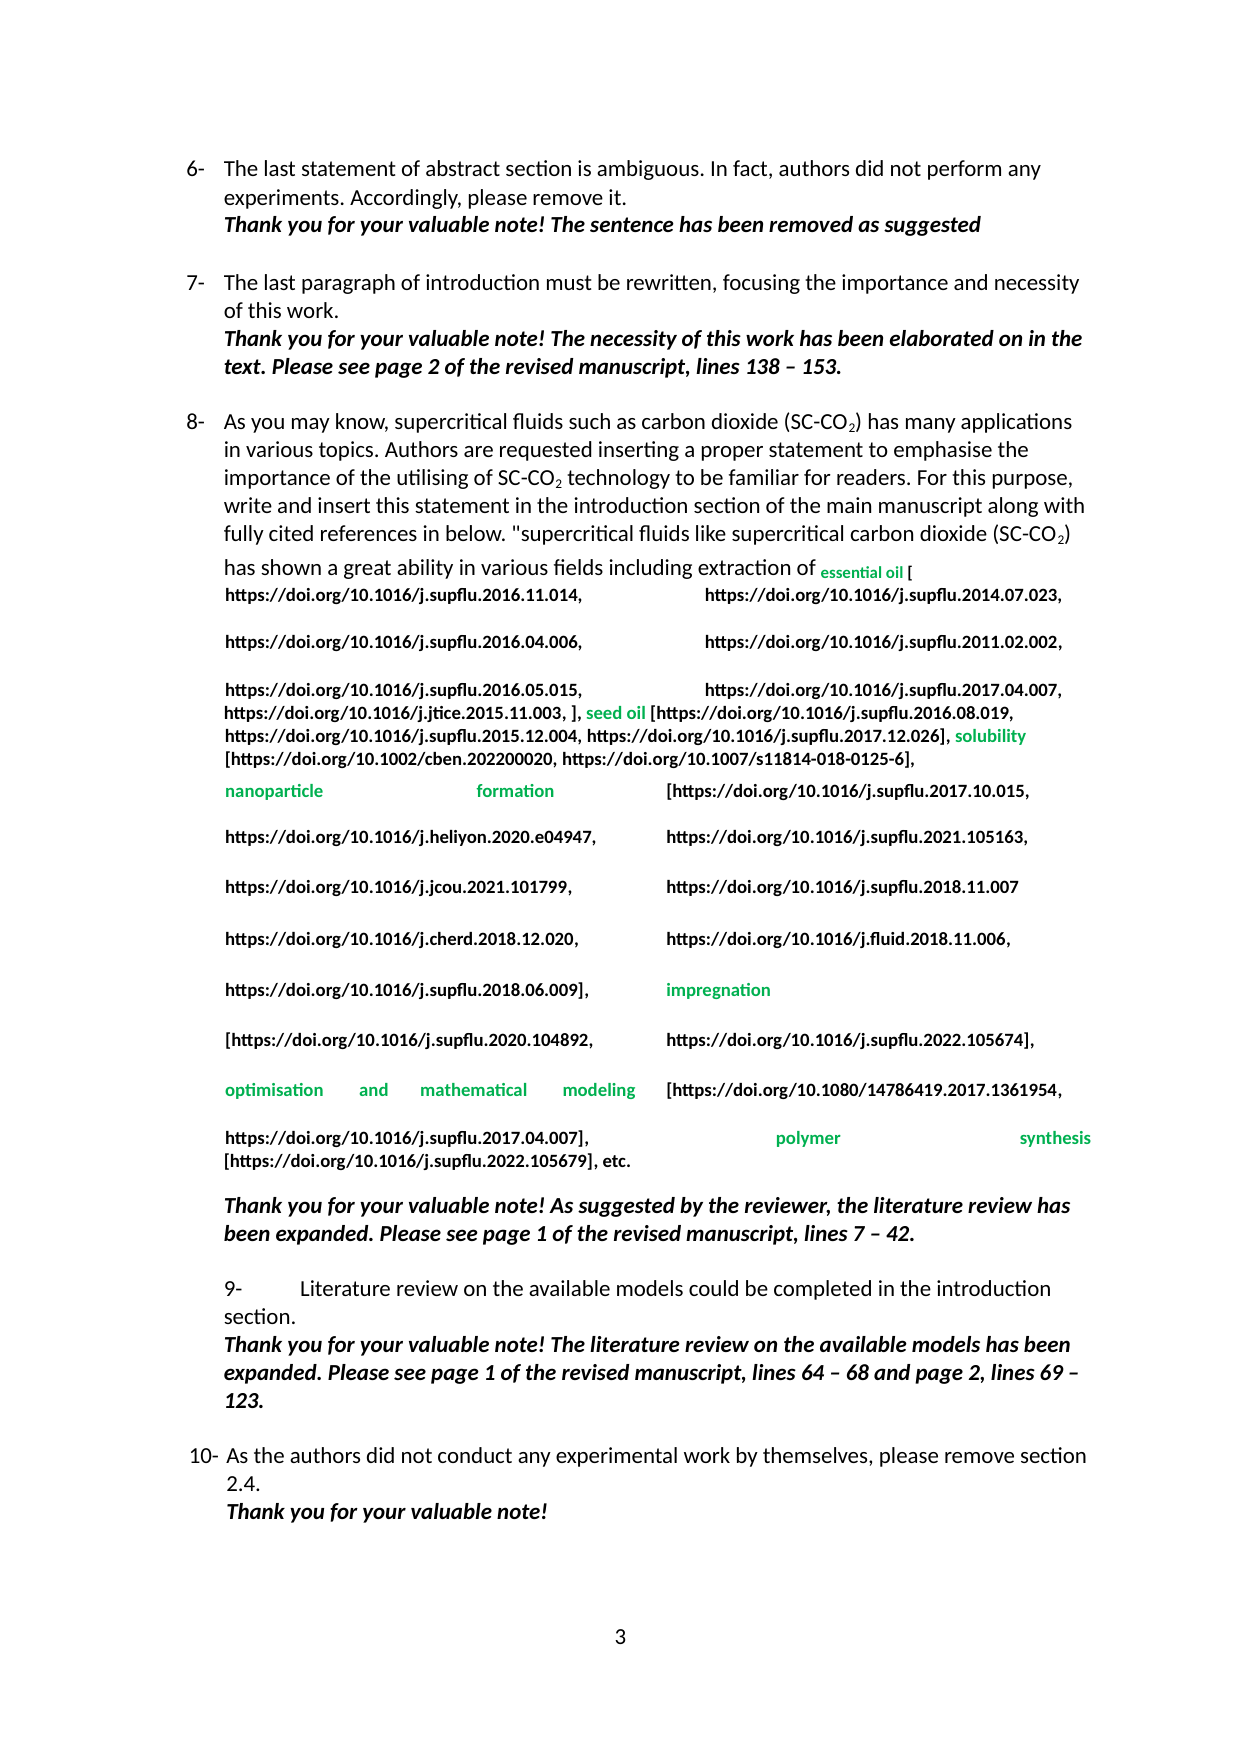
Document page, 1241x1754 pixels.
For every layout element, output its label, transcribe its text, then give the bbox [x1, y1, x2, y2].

list The last statement of abstract section is ambiguous. In fact, authors did not perform any experiments. Accordingly, please remove it. Thank you for your valuable note! The sentence has been removed as suggested [186, 154, 1090, 267]
table_cell impregnation [666, 964, 1095, 1014]
text [https://doi.org/10.1016/j.supflu.2022.105679], etc. [223, 1149, 1090, 1172]
table_cell optimisation and mathematical modeling [225, 1065, 666, 1115]
table_cell https://doi.org/10.1016/j.supflu.2018.06.009], [225, 964, 666, 1014]
table_cell polymer synthesis [666, 1115, 1095, 1149]
table_cell https://doi.org/10.1016/j.supflu.2018.11.007 [666, 860, 1095, 914]
list Literature review on the available models could be completed in the introduction section. Thank you for your valuable note! The literature review on the available models has been expanded. Please see page 1 of the revised manuscript, lines 64 – 68 and page 2, lines 69 – 123. [223, 1274, 1090, 1414]
table_cell https://doi.org/10.1016/j.supflu.2016.04.006, [225, 617, 704, 667]
text Thank you for your valuable note! As suggested by the reviewer, the literature review has been expanded. Please see page 1 of the revised manuscript, lines 7 – 42. [223, 1191, 1090, 1247]
table_cell [https://doi.org/10.1016/j.supflu.2020.104892, [225, 1015, 666, 1065]
table_header nanoparticle formation [225, 779, 666, 813]
table_header https://doi.org/10.1016/j.supflu.2014.07.023, [705, 583, 1095, 617]
table_cell https://doi.org/10.1016/j.heliyon.2020.e04947, [225, 813, 666, 860]
table_header [https://doi.org/10.1016/j.supflu.2017.10.015, [666, 779, 1095, 813]
table_cell https://doi.org/10.1016/j.supflu.2021.105163, [666, 813, 1095, 860]
list The last paragraph of introduction must be rewritten, focusing the importance and necessity of this work. Thank you for your valuable note! The necessity of this work has been elaborated on in the text. Please see page 2 of the revised manuscript, lines 138 – 153. [186, 268, 1090, 380]
table_cell https://doi.org/10.1016/j.jcou.2021.101799, [225, 860, 666, 914]
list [188, 1441, 1090, 1525]
table_cell https://doi.org/10.1016/j.supflu.2022.105674], [666, 1015, 1095, 1065]
text https://doi.org/10.1016/j.jtice.2015.11.003, ], seed oil [https://doi.org/10.1016/j.supflu.2016.08.019, https://doi.org/10.1016/j.supflu.2015.12.004, https://doi.org/10.1016/j.supflu.2017.12.026], solubility [https://doi.org/10.1002/cben.202200020, https://doi.org/10.1007/s11814-018-0125-6], [223, 701, 1090, 770]
table_cell https://doi.org/10.1016/j.supflu.2017.04.007, [705, 667, 1095, 701]
table_cell https://doi.org/10.1016/j.supflu.2011.02.002, [705, 617, 1095, 667]
table_cell [https://doi.org/10.1080/14786419.2017.1361954, [666, 1065, 1095, 1115]
table_cell https://doi.org/10.1016/j.supflu.2017.04.007], [225, 1115, 666, 1149]
list As you may know, supercritical fluids such as carbon dioxide (SC-CO2) has many applications in various topics. Authors are requested inserting a proper statement to emphasise the importance of the utilising of SC-CO2 technology to be familiar for readers. For this purpose, write and insert this statement in the introduction section of the main manuscript along with fully cited references in below. "supercritical fluids like supercritical carbon dioxide (SC-CO2) has shown a great ability in various fields including extraction of essential oil [ [186, 407, 1090, 583]
table_cell https://doi.org/10.1016/j.fluid.2018.11.006, [666, 914, 1095, 964]
table_cell https://doi.org/10.1016/j.supflu.2016.05.015, [225, 667, 704, 701]
table_header https://doi.org/10.1016/j.supflu.2016.11.014, [225, 583, 704, 617]
table_cell https://doi.org/10.1016/j.cherd.2018.12.020, [225, 914, 666, 964]
